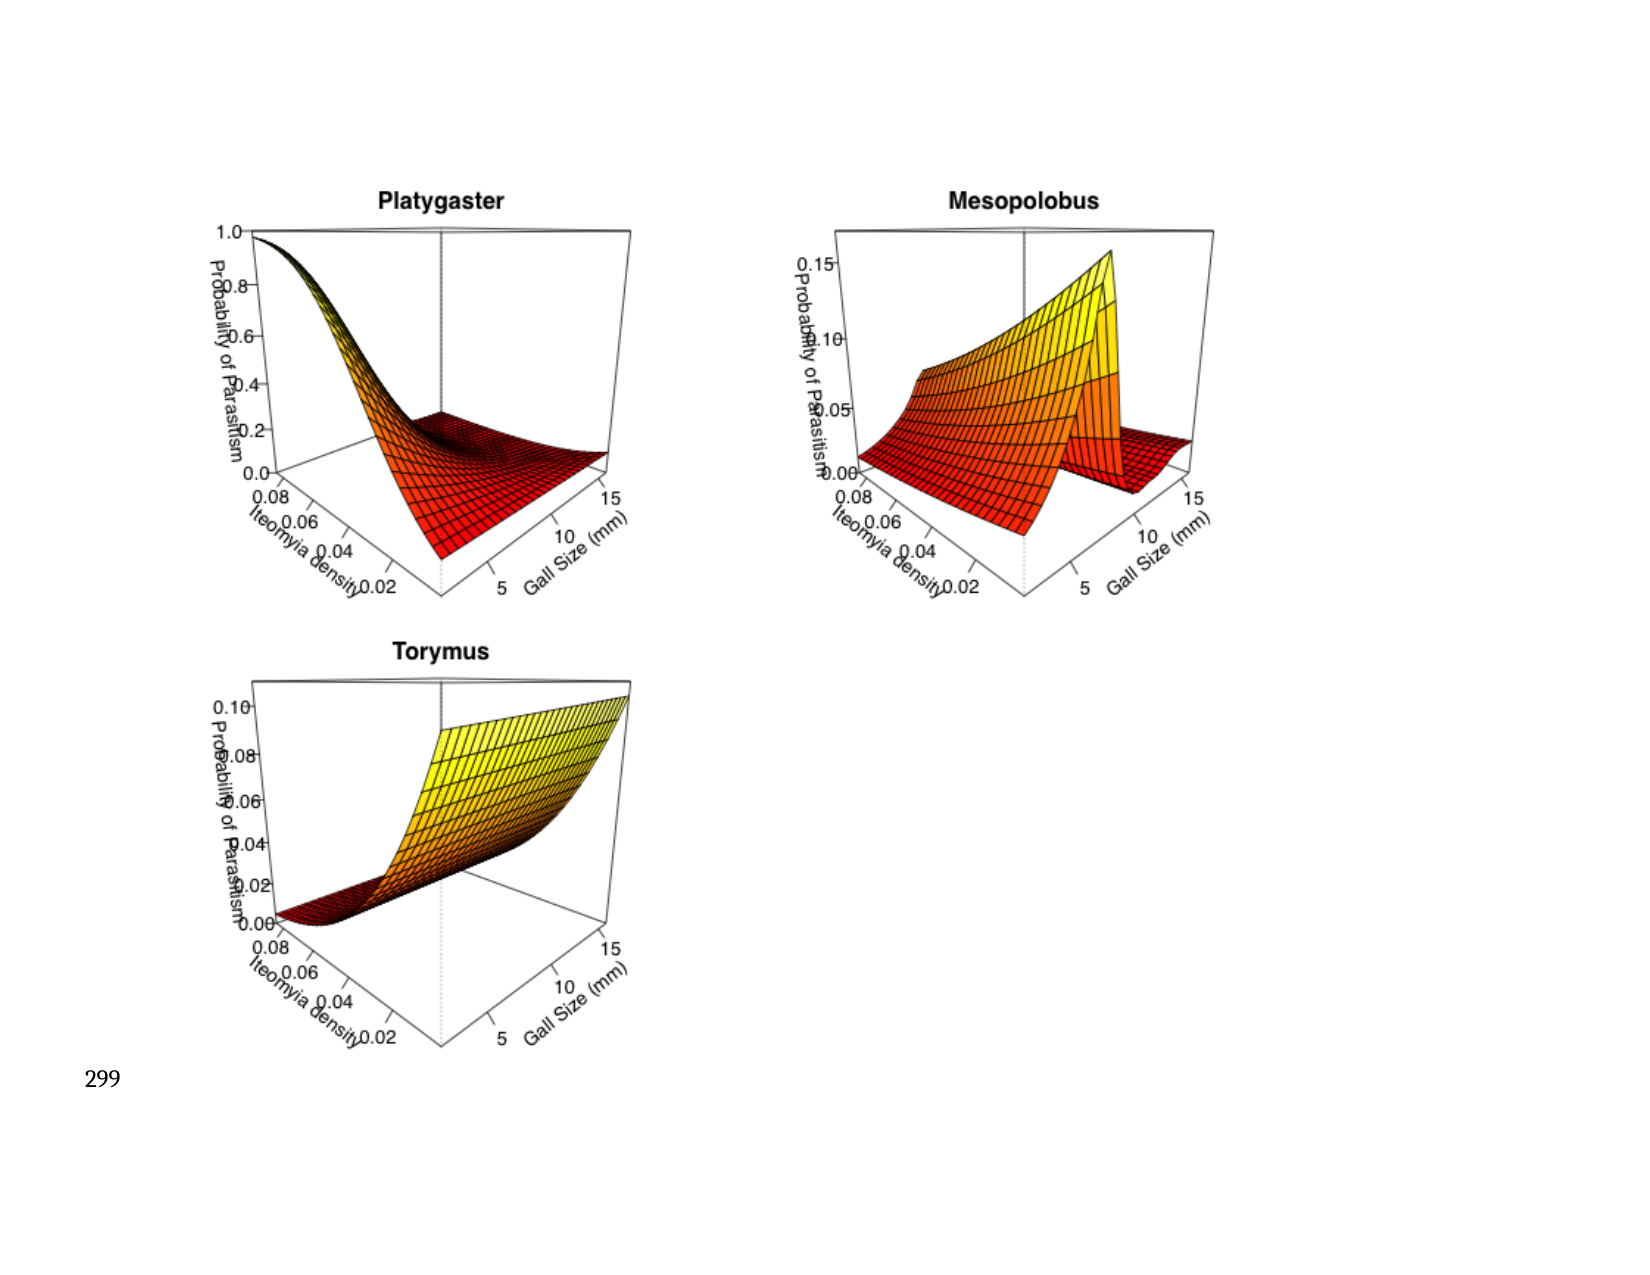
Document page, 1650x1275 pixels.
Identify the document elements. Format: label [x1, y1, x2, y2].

picture [150, 187, 1316, 1088]
